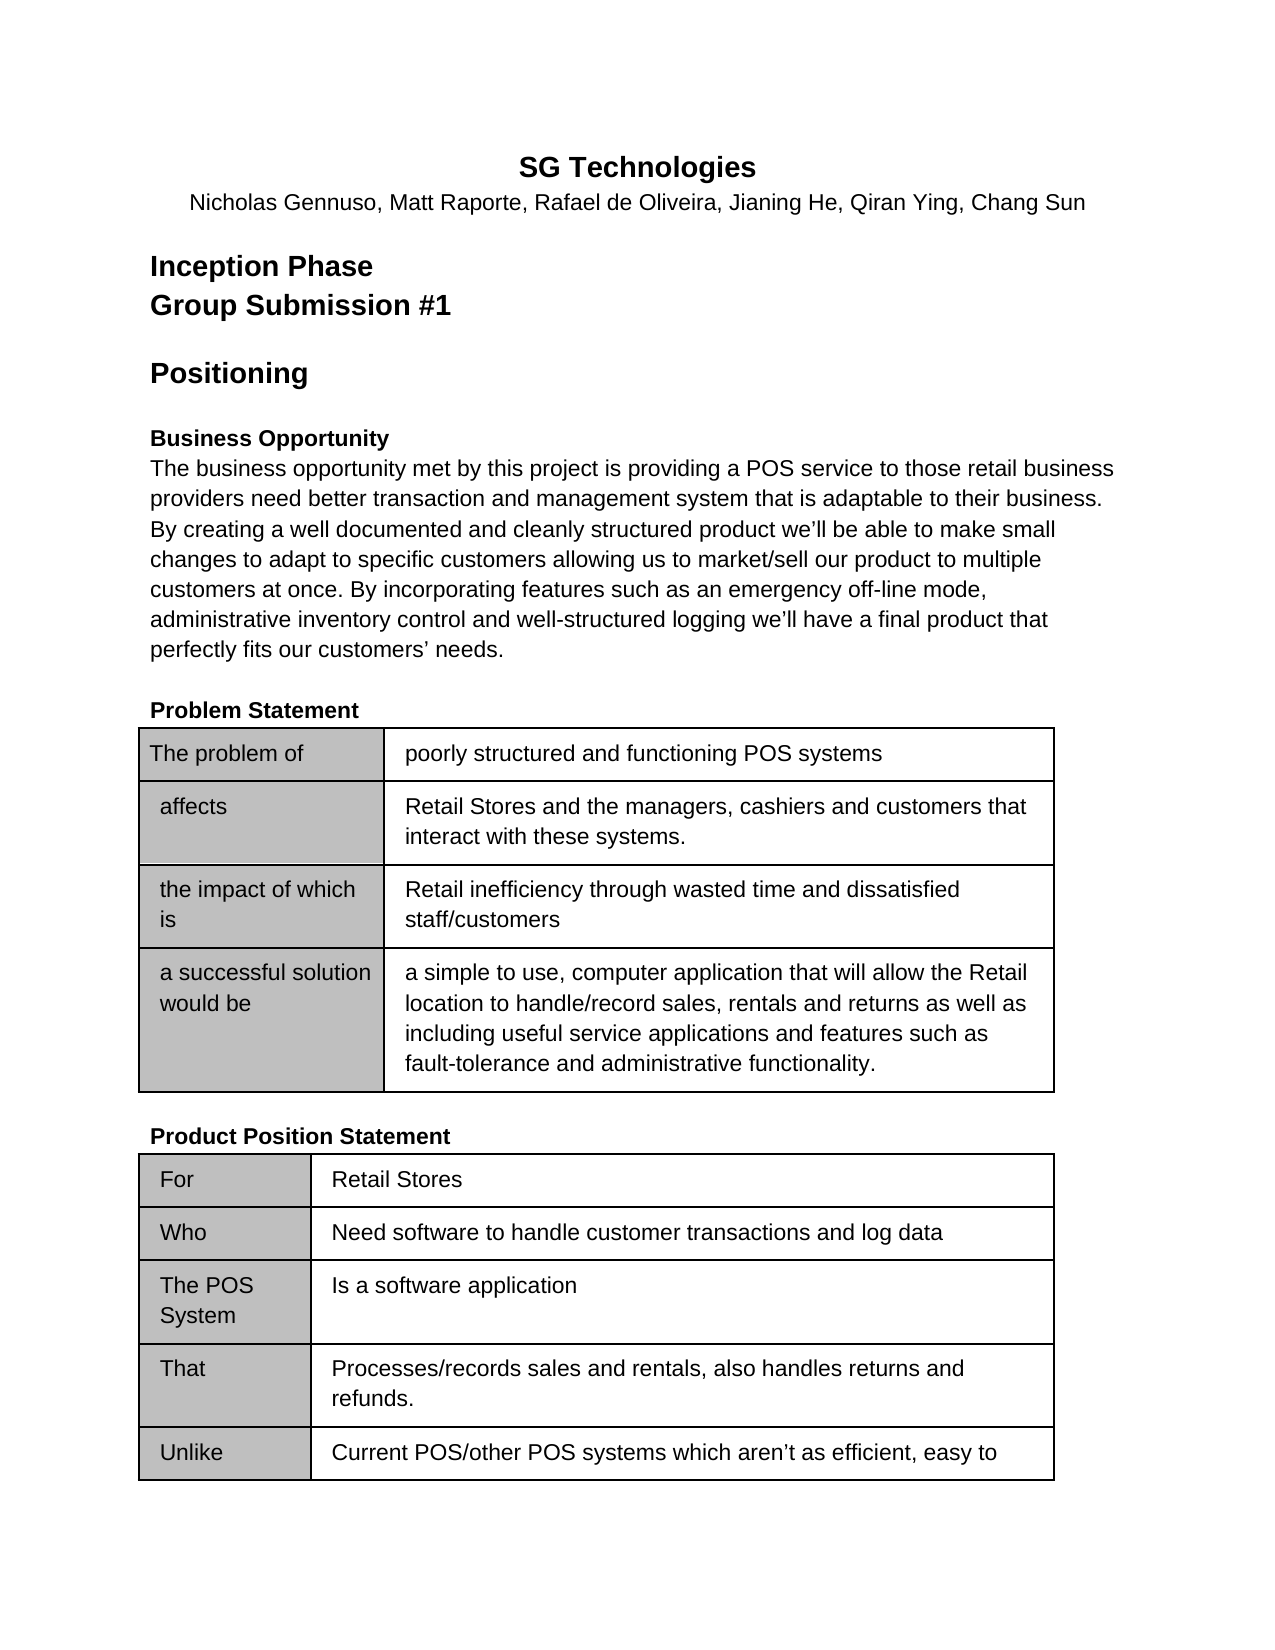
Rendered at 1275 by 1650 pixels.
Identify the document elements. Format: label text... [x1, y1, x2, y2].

table_header For [140, 1155, 310, 1206]
text The business opportunity met by this project is providing a POS service to those retail business providers need better transaction and management system that is adaptable to their business. By creating a well documented and cleanly structured product we’ll be able to make small changes to adapt to specific customers allowing us to market/sell our product to multiple customers at once. By incorporating features such as an emergency off-line mode, administrative inventory control and well-structured logging we’ll have a final product that perfectly fits our customers’ needs. [150, 455, 1125, 663]
text SG Technologies [150, 150, 1125, 183]
table_cell Who [140, 1208, 310, 1259]
table_cell a successful solution would be [140, 949, 383, 1091]
table_cell Need software to handle customer transactions and log data [312, 1208, 1053, 1259]
table_cell Retail inefficiency through wasted time and dissatisfied staff/customers [385, 866, 1053, 947]
table_cell a simple to use, computer application that will allow the Retail location to handle/record sales, rentals and returns as well as including useful service applications and features such as fault-tolerance and administrative functionality. [385, 949, 1053, 1091]
table_header The problem of [140, 729, 383, 780]
table_header poorly structured and functioning POS systems [385, 729, 1053, 780]
text Product Position Statement [150, 1123, 1125, 1149]
table_cell That [140, 1345, 310, 1426]
table_cell Unlike [140, 1428, 310, 1479]
table_cell Processes/records sales and rentals, also handles returns and refunds. [312, 1345, 1053, 1426]
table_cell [312, 1428, 1053, 1479]
table_cell affects [140, 782, 383, 863]
table_cell Is a software application [312, 1261, 1053, 1343]
table_header Retail Stores [312, 1155, 1053, 1206]
text Problem Statement [150, 697, 1125, 723]
text Group Submission #1 [150, 287, 1125, 321]
text Inception Phase [150, 249, 1125, 282]
text Positioning [150, 356, 1125, 390]
text Nicholas Gennuso, Matt Raporte, Rafael de Oliveira, Jianing He, Qiran Ying, Chang Sun [150, 188, 1125, 215]
table_cell Retail Stores and the managers, cashiers and customers that interact with these systems. [385, 782, 1053, 863]
table_cell the impact of which is [140, 866, 383, 947]
table_cell The POS System [140, 1261, 310, 1343]
text Business Opportunity [150, 425, 1125, 451]
